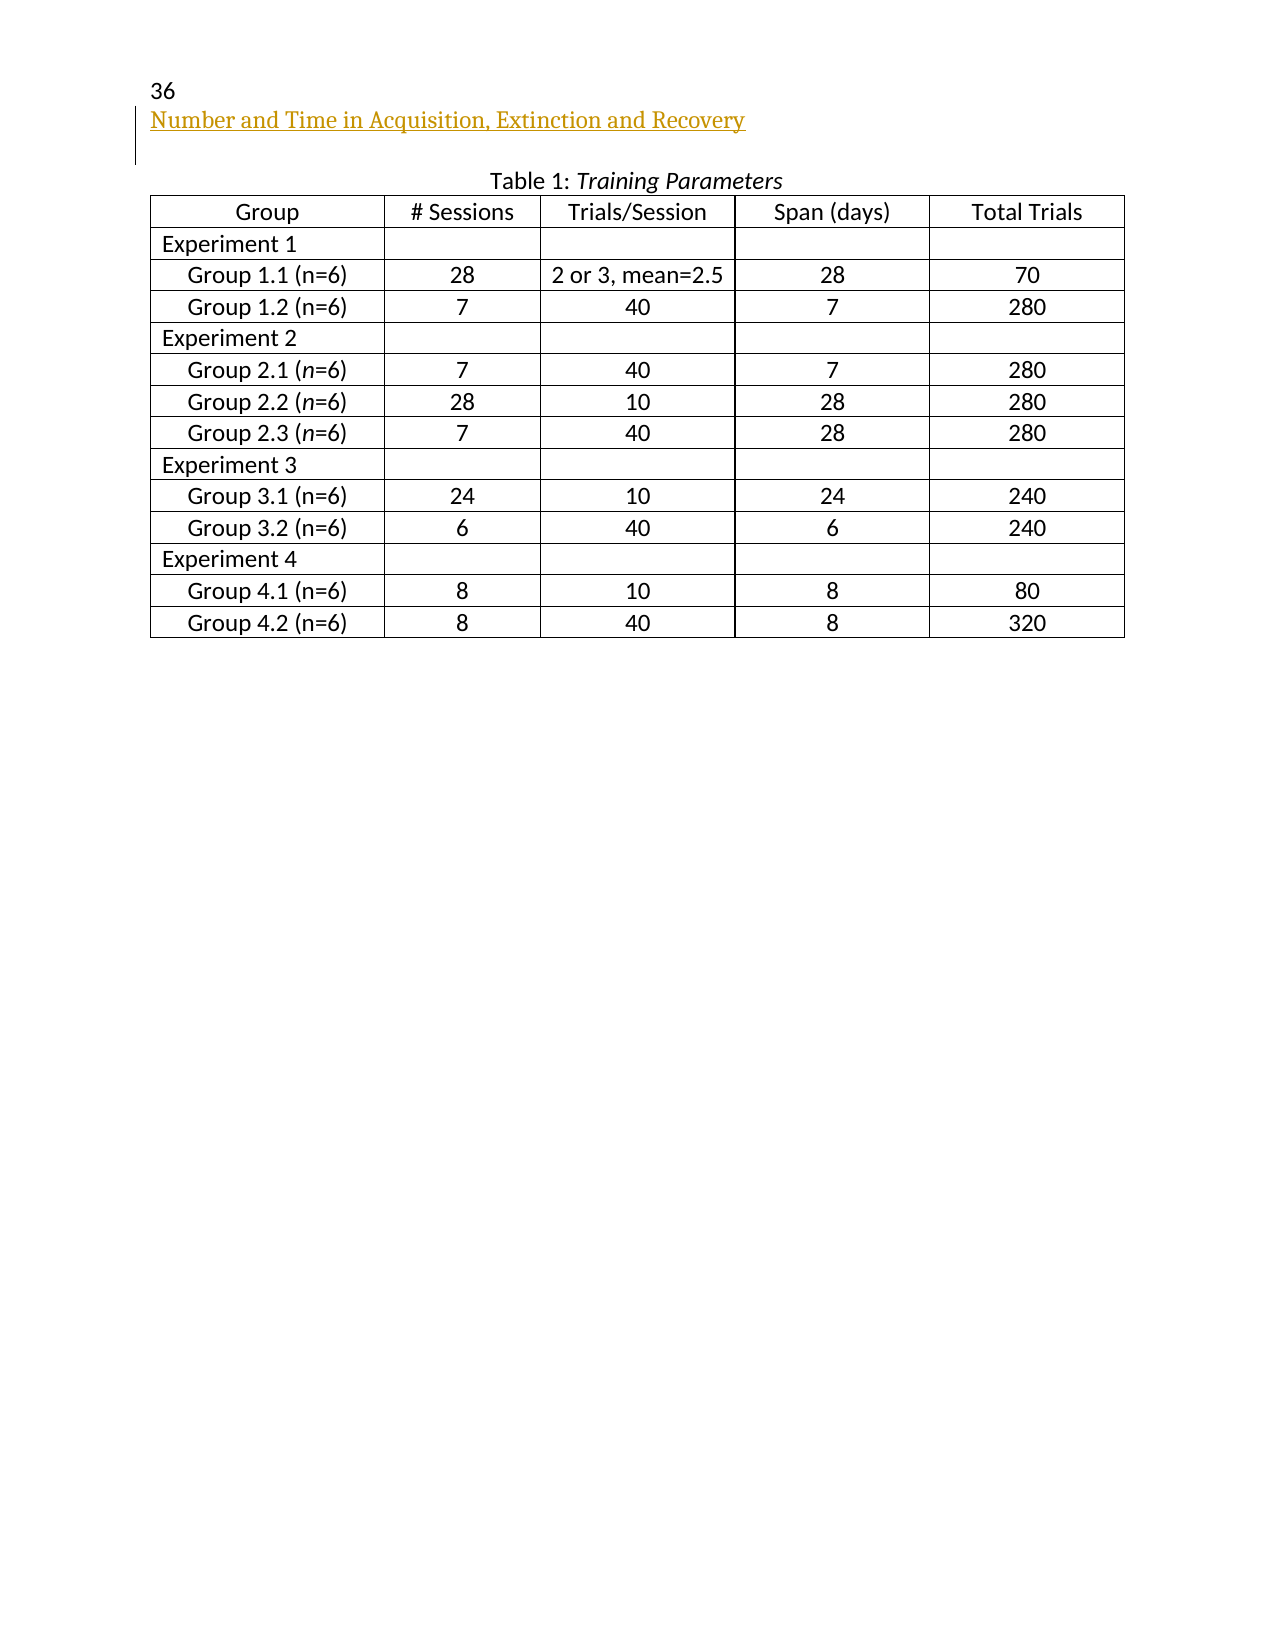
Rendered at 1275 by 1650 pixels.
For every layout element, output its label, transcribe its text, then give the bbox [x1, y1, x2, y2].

table_cell 28 [385, 386, 540, 416]
table_cell Group 3.1 (n=6) [151, 480, 384, 511]
table_cell 280 [930, 354, 1124, 385]
table_cell [541, 228, 734, 258]
table_header Group [151, 196, 384, 227]
table_cell 6 [385, 512, 540, 542]
table_cell Experiment 4 [151, 544, 384, 574]
table_cell Experiment 1 [151, 228, 384, 258]
table_cell 40 [541, 354, 734, 385]
table_cell Group 2.3 (n=6) [151, 417, 384, 448]
table_cell 280 [930, 386, 1124, 416]
table_cell 10 [541, 386, 734, 416]
table_cell 40 [541, 607, 734, 637]
table_cell Group 2.1 (n=6) [151, 354, 384, 385]
table_cell [385, 449, 540, 479]
table_cell 28 [385, 260, 540, 290]
table_cell [930, 228, 1124, 258]
table_cell Group 1.1 (n=6) [151, 260, 384, 290]
table_cell 7 [385, 417, 540, 448]
table_cell Experiment 3 [151, 449, 384, 479]
table_cell [930, 323, 1124, 353]
table_cell [385, 323, 540, 353]
table_cell 80 [930, 575, 1124, 606]
table_cell Experiment 2 [151, 323, 384, 353]
table_cell [541, 544, 734, 574]
table_cell 40 [541, 512, 734, 542]
table_cell 24 [385, 480, 540, 511]
table_cell 24 [736, 480, 929, 511]
table_cell [541, 449, 734, 479]
table_cell [541, 323, 734, 353]
table_header Span (days) [736, 196, 929, 227]
table_cell 7 [385, 291, 540, 322]
table_cell 70 [930, 260, 1124, 290]
table_cell Group 3.2 (n=6) [151, 512, 384, 542]
table_cell 40 [541, 417, 734, 448]
table_cell 10 [541, 575, 734, 606]
table_cell Group 4.1 (n=6) [151, 575, 384, 606]
table_header Trials/Session [541, 196, 734, 227]
table_cell Group 2.2 (n=6) [151, 386, 384, 416]
table_cell 7 [385, 354, 540, 385]
table_cell 280 [930, 291, 1124, 322]
table_cell 240 [930, 480, 1124, 511]
table_cell 8 [736, 607, 929, 637]
table_cell [385, 544, 540, 574]
table_cell 28 [736, 386, 929, 416]
table_cell 240 [930, 512, 1124, 542]
table_cell 280 [930, 417, 1124, 448]
table_cell [385, 228, 540, 258]
table_cell 320 [930, 607, 1124, 637]
table_header Total Trials [930, 196, 1124, 227]
table_cell 7 [736, 291, 929, 322]
table_cell 40 [541, 291, 734, 322]
table_cell 2 or 3, mean=2.5 [541, 260, 734, 290]
table_cell 8 [385, 575, 540, 606]
table_cell [736, 323, 929, 353]
table_cell [930, 449, 1124, 479]
table_cell 8 [736, 575, 929, 606]
table_cell 28 [736, 260, 929, 290]
table_cell 6 [736, 512, 929, 542]
table_cell [736, 544, 929, 574]
table_cell 7 [736, 354, 929, 385]
table_cell [930, 544, 1124, 574]
table_cell [736, 449, 929, 479]
text Table 1: Training Parameters [150, 165, 1125, 195]
table_cell Group 4.2 (n=6) [151, 607, 384, 637]
table_cell Group 1.2 (n=6) [151, 291, 384, 322]
table_header # Sessions [385, 196, 540, 227]
table_cell [736, 228, 929, 258]
table_cell 10 [541, 480, 734, 511]
table_cell 8 [385, 607, 540, 637]
table_cell 28 [736, 417, 929, 448]
